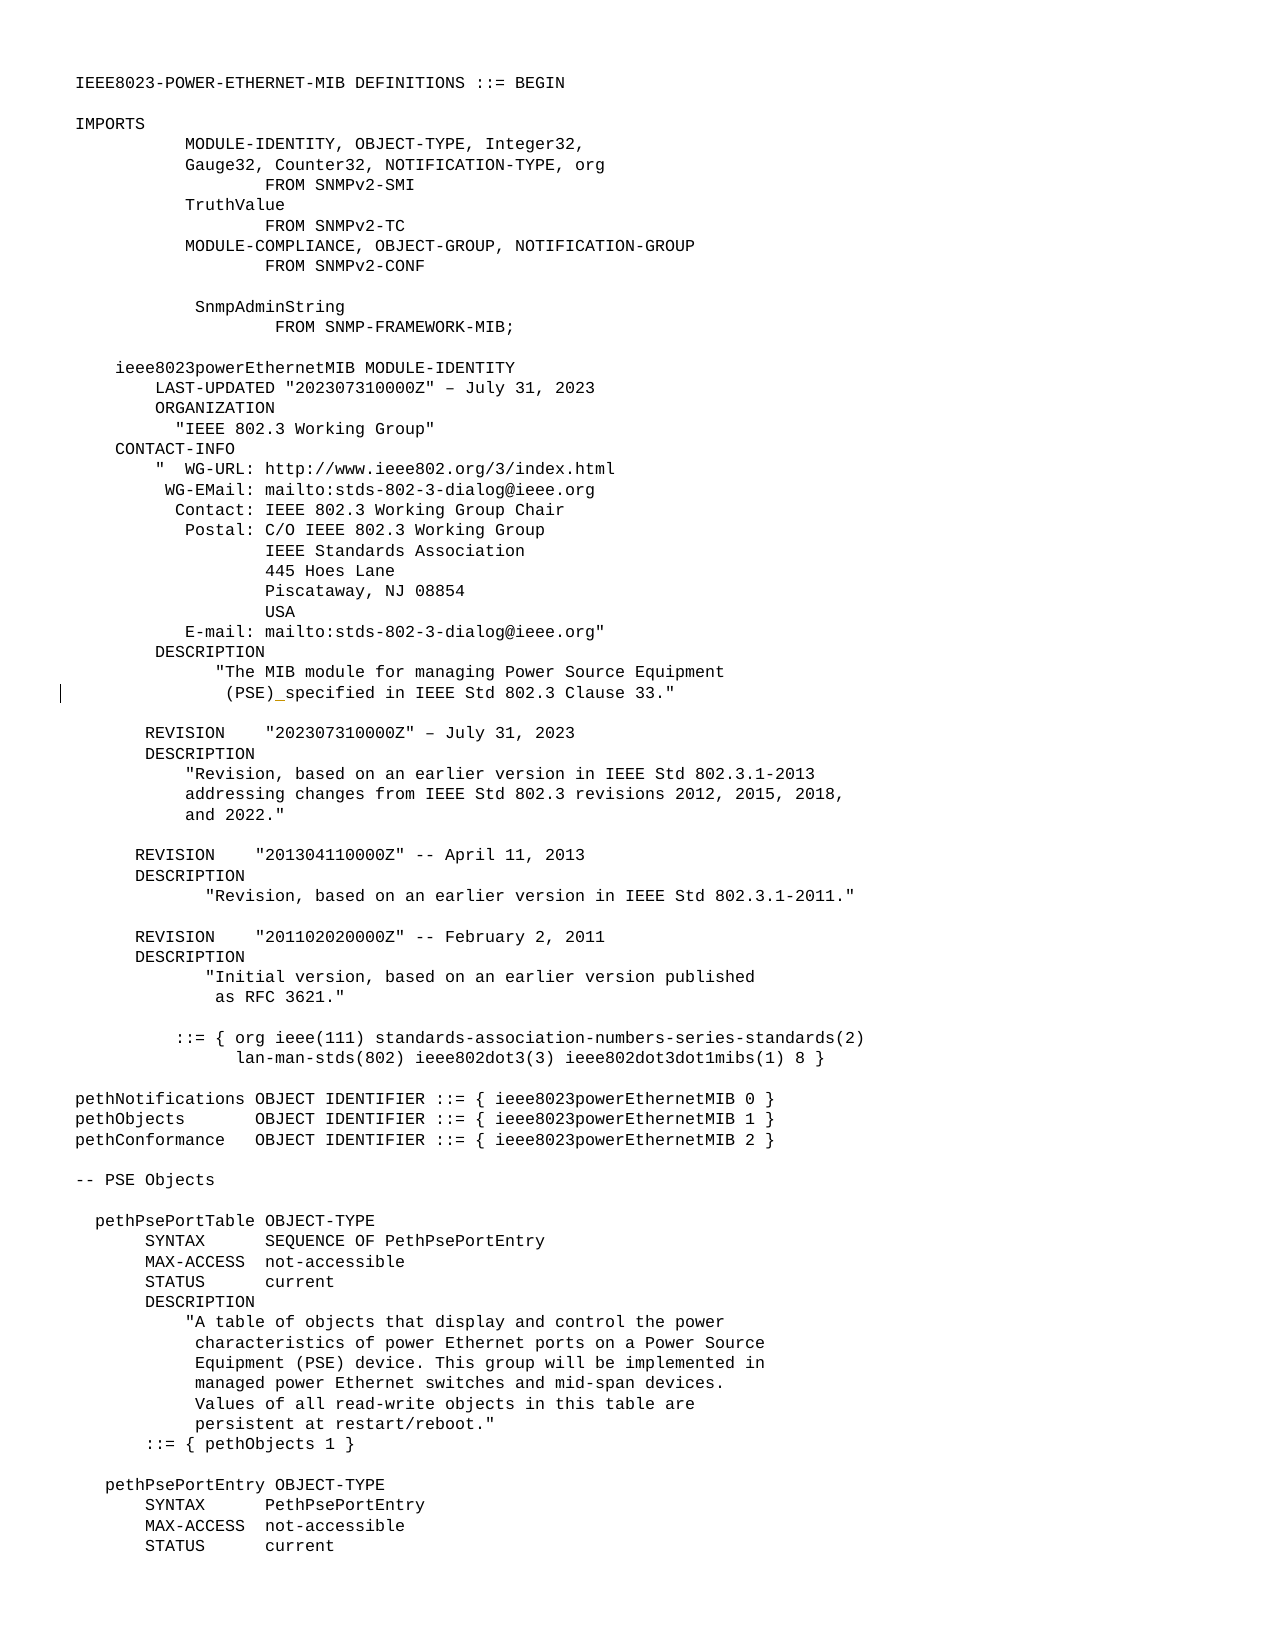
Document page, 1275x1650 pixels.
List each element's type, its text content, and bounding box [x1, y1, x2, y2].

text DESCRIPTION [75, 644, 1200, 663]
text USA [75, 603, 1200, 622]
text characteristics of power Ethernet ports on a Power Source [75, 1334, 1200, 1353]
text REVISION "201102020000Z" -- February 2, 2011 [75, 928, 1200, 947]
text pethPsePortEntry OBJECT-TYPE [75, 1477, 1200, 1495]
text REVISION "201304110000Z" -- April 11, 2013 [75, 847, 1200, 866]
text FROM SNMP-FRAMEWORK-MIB; [75, 319, 1200, 338]
text MAX-ACCESS not-accessible [75, 1517, 1200, 1536]
text lan-man-stds(802) ieee802dot3(3) ieee802dot3dot1mibs(1) 8 } [75, 1050, 1200, 1069]
text FROM SNMPv2-CONF [75, 258, 1200, 277]
text -- PSE Objects [75, 1172, 1200, 1191]
text MODULE-IDENTITY, OBJECT-TYPE, Integer32, [75, 136, 1200, 155]
text IEEE Standards Association [75, 542, 1200, 561]
text and 2022." [75, 806, 1200, 825]
text SYNTAX PethPsePortEntry [75, 1497, 1200, 1516]
text Contact: IEEE 802.3 Working Group Chair [75, 502, 1200, 520]
text DESCRIPTION [75, 1294, 1200, 1313]
text 445 Hoes Lane [75, 562, 1200, 581]
text MODULE-COMPLIANCE, OBJECT-GROUP, NOTIFICATION-GROUP [75, 237, 1200, 256]
text DESCRIPTION [75, 948, 1200, 967]
text "Initial version, based on an earlier version published [75, 969, 1200, 988]
text "Revision, based on an earlier version in IEEE Std 802.3.1-2011." [75, 887, 1200, 906]
text pethPsePortTable OBJECT-TYPE [75, 1212, 1200, 1231]
text ORGANIZATION [75, 400, 1200, 419]
text ::= { pethObjects 1 } [75, 1436, 1200, 1455]
text " WG-URL: http://www.ieee802.org/3/index.html [75, 461, 1200, 480]
text STATUS current [75, 1537, 1200, 1556]
text "IEEE 802.3 Working Group" [75, 420, 1200, 439]
text "The MIB module for managing Power Source Equipment [75, 664, 1200, 683]
text ::= { org ieee(111) standards-association-numbers-series-standards(2) [75, 1030, 1200, 1048]
text "Revision, based on an earlier version in IEEE Std 802.3.1-2013 [75, 766, 1200, 784]
text FROM SNMPv2-TC [75, 217, 1200, 236]
text SnmpAdminString [75, 298, 1200, 317]
text IEEE8023-POWER-ETHERNET-MIB DEFINITIONS ::= BEGIN [75, 75, 1200, 94]
text IMPORTS [75, 116, 1200, 134]
text CONTACT-INFO [75, 441, 1200, 459]
text ieee8023powerEthernetMIB MODULE-IDENTITY [75, 359, 1200, 378]
text FROM SNMPv2-SMI [75, 177, 1200, 195]
text WG-EMail: mailto:stds-802-3-dialog@ieee.org [75, 481, 1200, 500]
text pethNotifications OBJECT IDENTIFIER ::= { ieee8023powerEthernetMIB 0 } [75, 1091, 1200, 1109]
text DESCRIPTION [75, 745, 1200, 764]
text E-mail: mailto:stds-802-3-dialog@ieee.org" [75, 623, 1200, 642]
text Postal: C/O IEEE 802.3 Working Group [75, 522, 1200, 541]
text SYNTAX SEQUENCE OF PethPsePortEntry [75, 1233, 1200, 1252]
text DESCRIPTION [75, 867, 1200, 886]
text Equipment (PSE) device. This group will be implemented in [75, 1355, 1200, 1373]
text REVISION "202307310000Z" – July 31, 2023 [75, 725, 1200, 744]
text managed power Ethernet switches and mid-span devices. [75, 1375, 1200, 1394]
text TruthValue [75, 197, 1200, 216]
text LAST-UPDATED "202307310000Z" – July 31, 2023 [75, 380, 1200, 398]
text as RFC 3621." [75, 989, 1200, 1008]
text MAX-ACCESS not-accessible [75, 1253, 1200, 1272]
text STATUS current [75, 1273, 1200, 1292]
text Values of all read-write objects in this table are [75, 1395, 1200, 1414]
text Piscataway, NJ 08854 [75, 583, 1200, 602]
text (PSE)specified in IEEE Std 802.3 Clause 33." [75, 684, 1200, 703]
text pethObjects OBJECT IDENTIFIER ::= { ieee8023powerEthernetMIB 1 } [75, 1111, 1200, 1130]
text persistent at restart/reboot." [75, 1416, 1200, 1434]
text Gauge32, Counter32, NOTIFICATION-TYPE, org [75, 156, 1200, 175]
text "A table of objects that display and control the power [75, 1314, 1200, 1333]
text pethConformance OBJECT IDENTIFIER ::= { ieee8023powerEthernetMIB 2 } [75, 1131, 1200, 1150]
text addressing changes from IEEE Std 802.3 revisions 2012, 2015, 2018, [75, 786, 1200, 805]
